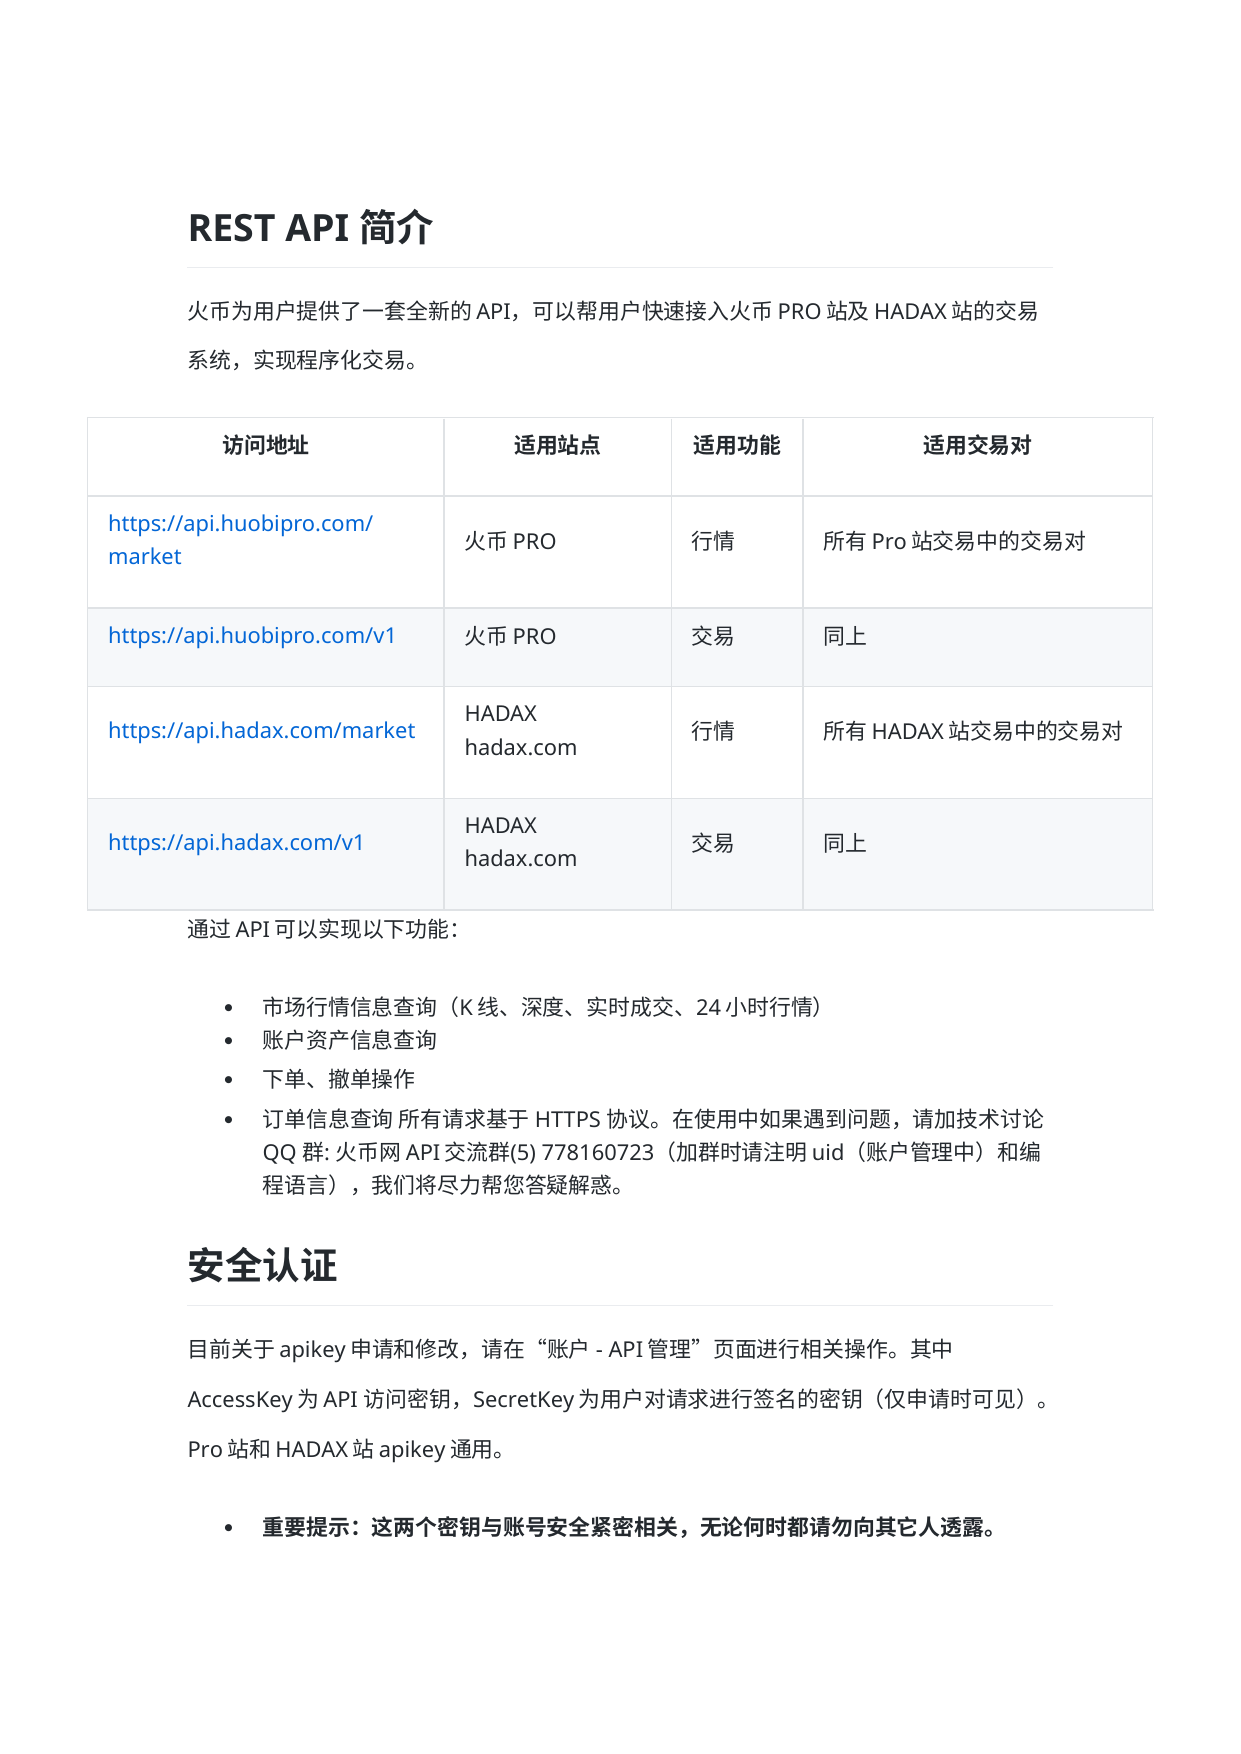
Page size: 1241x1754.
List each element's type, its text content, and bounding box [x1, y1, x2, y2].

list 下单、撤单操作 [225, 1062, 1053, 1095]
list 账户资产信息查询 [225, 1022, 1053, 1056]
table_cell 火币PRO [445, 609, 671, 686]
table_cell HADAX hadax.com [445, 687, 671, 797]
table_cell 同上 [804, 609, 1152, 686]
list 市场行情信息查询（K线、深度、实时成交、24小时行情） [225, 989, 1053, 1022]
table_cell 行情 [672, 687, 802, 797]
table_cell HADAX hadax.com [445, 799, 671, 909]
table_header 适用功能 [672, 418, 803, 495]
list 重要提示：这两个密钥与账号安全紧密相关，无论何时都请勿向其它人透露。 [225, 1509, 1053, 1542]
table_header 适用交易对 [804, 418, 1152, 495]
table_cell 所有HADAX站交易中的交易对 [804, 687, 1152, 797]
table_cell 火币PRO [445, 497, 671, 607]
table_cell https://api.hadax.com/market [88, 687, 443, 797]
text 目前关于apikey申请和修改，请在“账户 - API管理”页面进行相关操作。其中AccessKey为API 访问密钥，SecretKey为用户对请求进行签名的密钥（仅申请时可见）。Pro站和HADAX站apikey通用。 [187, 1331, 1053, 1464]
table_cell 所有Pro站交易中的交易对 [804, 497, 1152, 607]
text 火币为用户提供了一套全新的API，可以帮用户快速接入火币PRO站及HADAX站的交易系统，实现程序化交易。 [187, 293, 1053, 376]
table_cell 行情 [672, 497, 802, 607]
table_cell 同上 [804, 799, 1152, 909]
table_cell https://api.huobipro.com/market [88, 497, 443, 607]
subtitle 安全认证 [187, 1230, 1053, 1305]
list 订单信息查询 所有请求基于 HTTPS 协议。在使用中如果遇到问题，请加技术讨论 QQ 群: 火币网API交流群(5) 778160723（加群时请注明uid（账户管理中）和编程语言），我们将尽力帮您答疑解惑。 [225, 1101, 1053, 1201]
subtitle REST API 简介 [187, 192, 1053, 267]
table_cell https://api.hadax.com/v1 [88, 799, 443, 909]
table_header 适用站点 [445, 418, 671, 495]
table_cell 交易 [672, 609, 802, 686]
table_cell 交易 [672, 799, 802, 909]
table_header 访问地址 [88, 418, 444, 495]
text 通过API可以实现以下功能： [187, 911, 1053, 944]
table_cell https://api.huobipro.com/v1 [88, 609, 443, 686]
